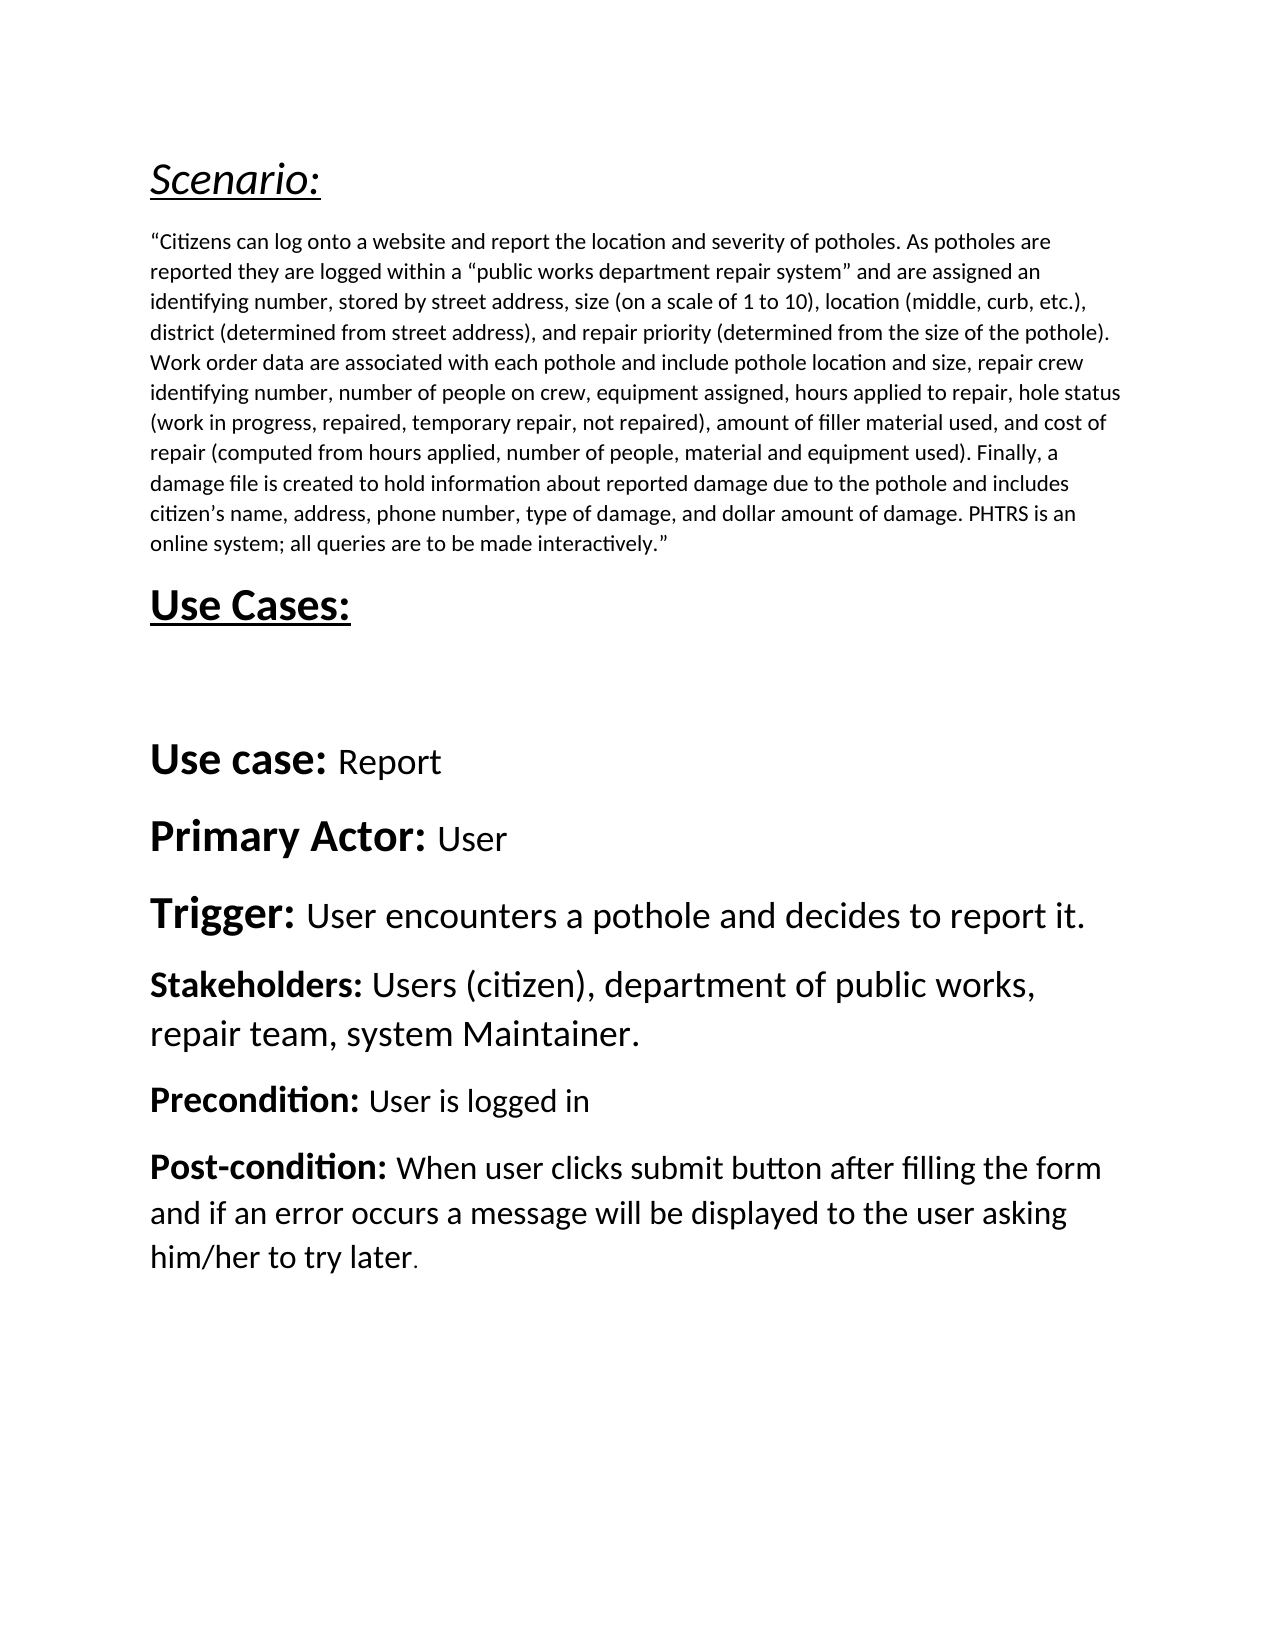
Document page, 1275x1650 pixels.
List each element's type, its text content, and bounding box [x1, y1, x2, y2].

text Use case: Report [150, 730, 1125, 786]
text Scenario: [150, 150, 1125, 206]
text Primary Actor: User [150, 807, 1125, 863]
text Stakeholders: Users (citizen), department of public works, repair team, system Maintainer. [150, 961, 1125, 1056]
text Precondition: User is logged in [150, 1076, 1125, 1122]
text Post-condition: When user clicks submit button after filling the form and if an error occurs a message will be displayed to the user asking him/her to try later. [150, 1143, 1125, 1276]
text Use Cases: [150, 576, 1125, 632]
text Trigger: User encounters a pothole and decides to report it. [150, 884, 1125, 940]
text “Citizens can log onto a website and report the location and severity of potholes. As potholes are reported they are logged within a “public works department repair system” and are assigned an identifying number, stored by street address, size (on a scale of 1 to 10), location (middle, curb, etc.), district (determined from street address), and repair priority (determined from the size of the pothole). Work order data are associated with each pothole and include pothole location and size, repair crew identifying number, number of people on crew, equipment assigned, hours applied to repair, hole status (work in progress, repaired, temporary repair, not repaired), amount of filler material used, and cost of repair (computed from hours applied, number of people, material and equipment used). Finally, a damage file is created to hold information about reported damage due to the pothole and includes citizen’s name, address, phone number, type of damage, and dollar amount of damage. PHTRS is an online system; all queries are to be made interactively.” [150, 227, 1125, 557]
